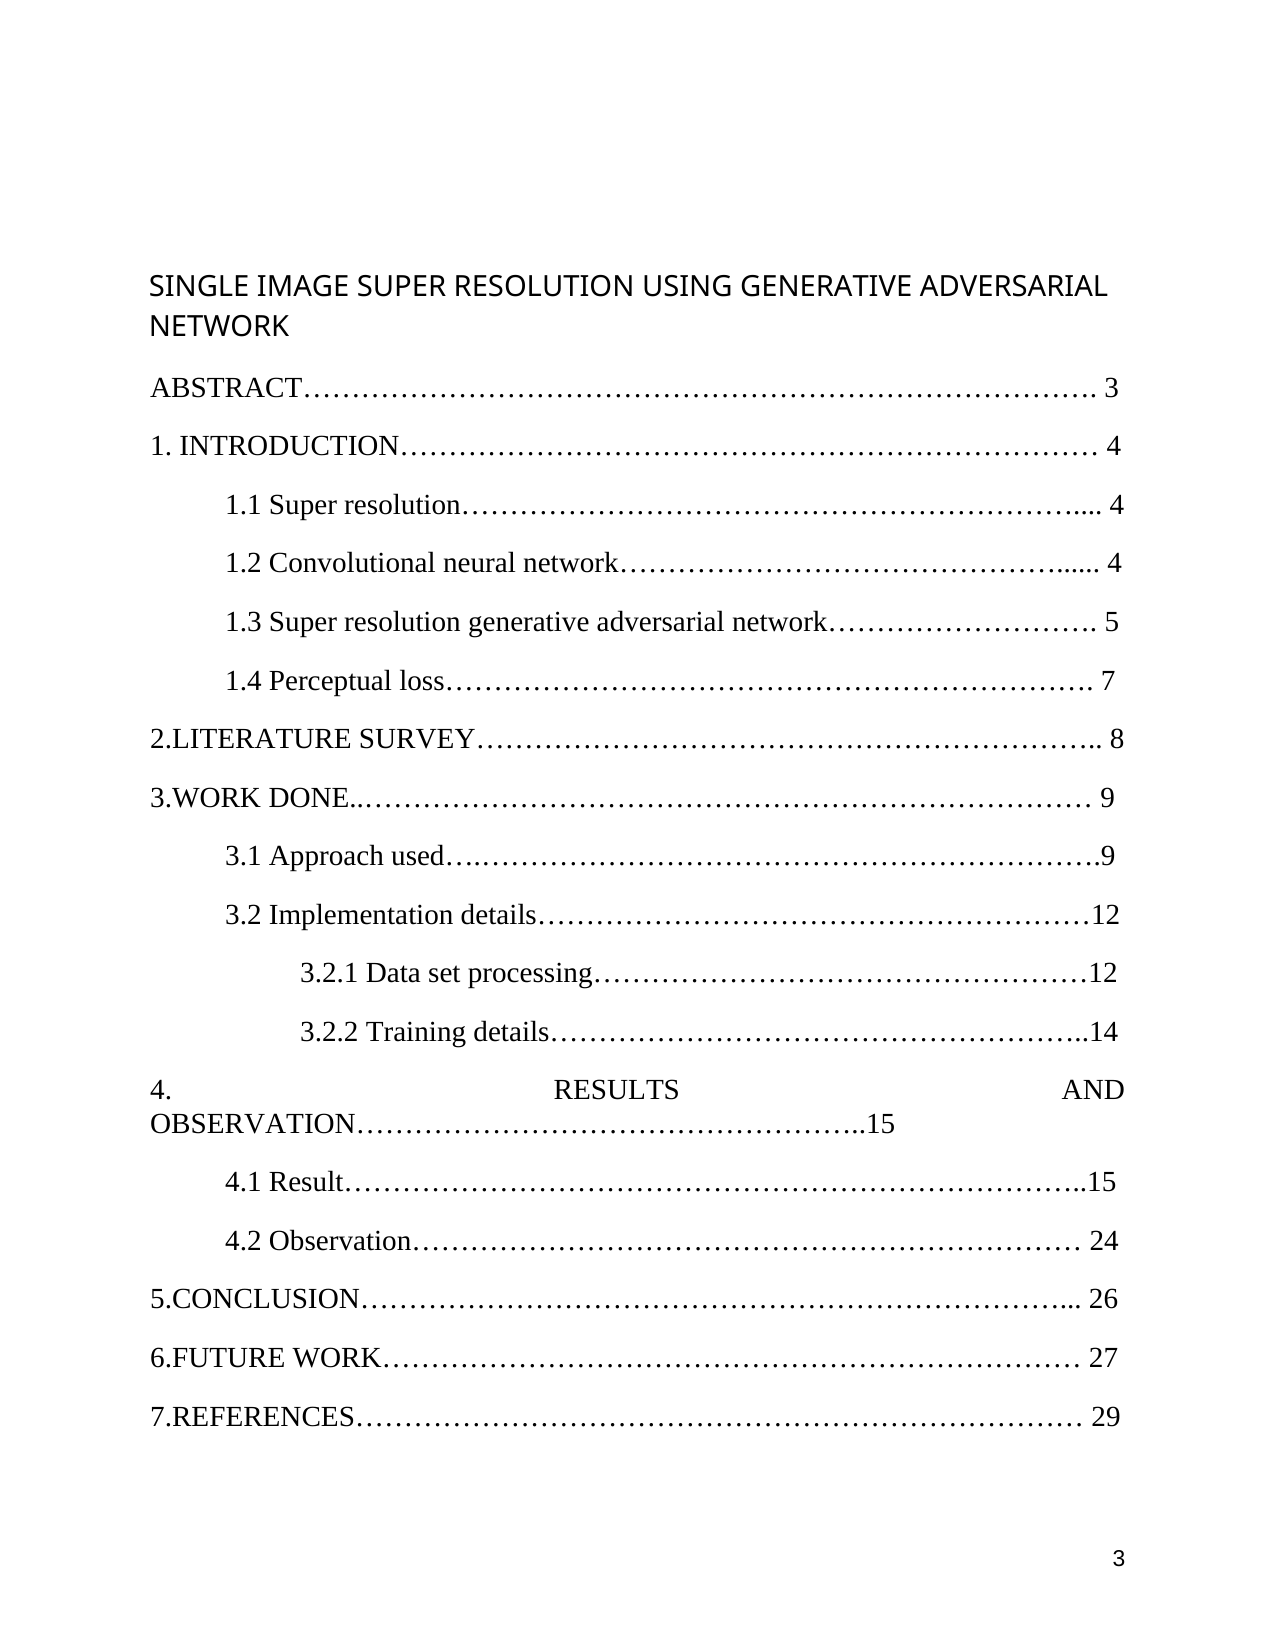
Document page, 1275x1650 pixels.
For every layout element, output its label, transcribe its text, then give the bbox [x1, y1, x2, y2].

text 3.WORK DONE..………………………………………………………………… 9 [150, 780, 1125, 813]
subtitle SINGLE IMAGE SUPER RESOLUTION USING GENERATIVE ADVERSARIAL NETWORK [289, 266, 1125, 345]
text 7.REFERENCES………………………………………………………………… 29 [150, 1399, 1125, 1432]
text ABSTRACT………………………………………………………………………. 3 [150, 370, 1125, 403]
text 3.2.1 Data set processing……………………………………………12 [150, 955, 1125, 989]
text 1.3 Super resolution generative adversarial network………………………. 5 [150, 604, 1125, 638]
text 4. RESULTS AND OBSERVATION……………………………………………..15 [150, 1072, 1125, 1139]
text 3.2.2 Training details………………………………………………..14 [150, 1014, 1125, 1047]
text 3.2 Implementation details…………………………………………………12 [150, 897, 1125, 930]
text 1. INTRODUCTION……………………………………………………………… 4 [150, 428, 1125, 462]
text 6.FUTURE WORK……………………………………………………………… 27 [150, 1340, 1125, 1374]
text 5.CONCLUSION………………………………………………………………... 26 [150, 1282, 1125, 1315]
text 1.1 Super resolution……………………………………………………….... 4 [150, 487, 1125, 521]
text 4.2 Observation…………………………………………………………… 24 [150, 1223, 1125, 1257]
text 4.1 Result…………………………………………………………………..15 [150, 1164, 1125, 1198]
text 1.2 Convolutional neural network………………………………………...... 4 [150, 546, 1125, 579]
text 1.4 Perceptual loss…………………………………………………………. 7 [150, 663, 1125, 696]
text 3.1 Approach used….……………………………………………………….9 [150, 838, 1125, 872]
text 2.LITERATURE SURVEY……………………………………………………….. 8 [150, 721, 1125, 755]
